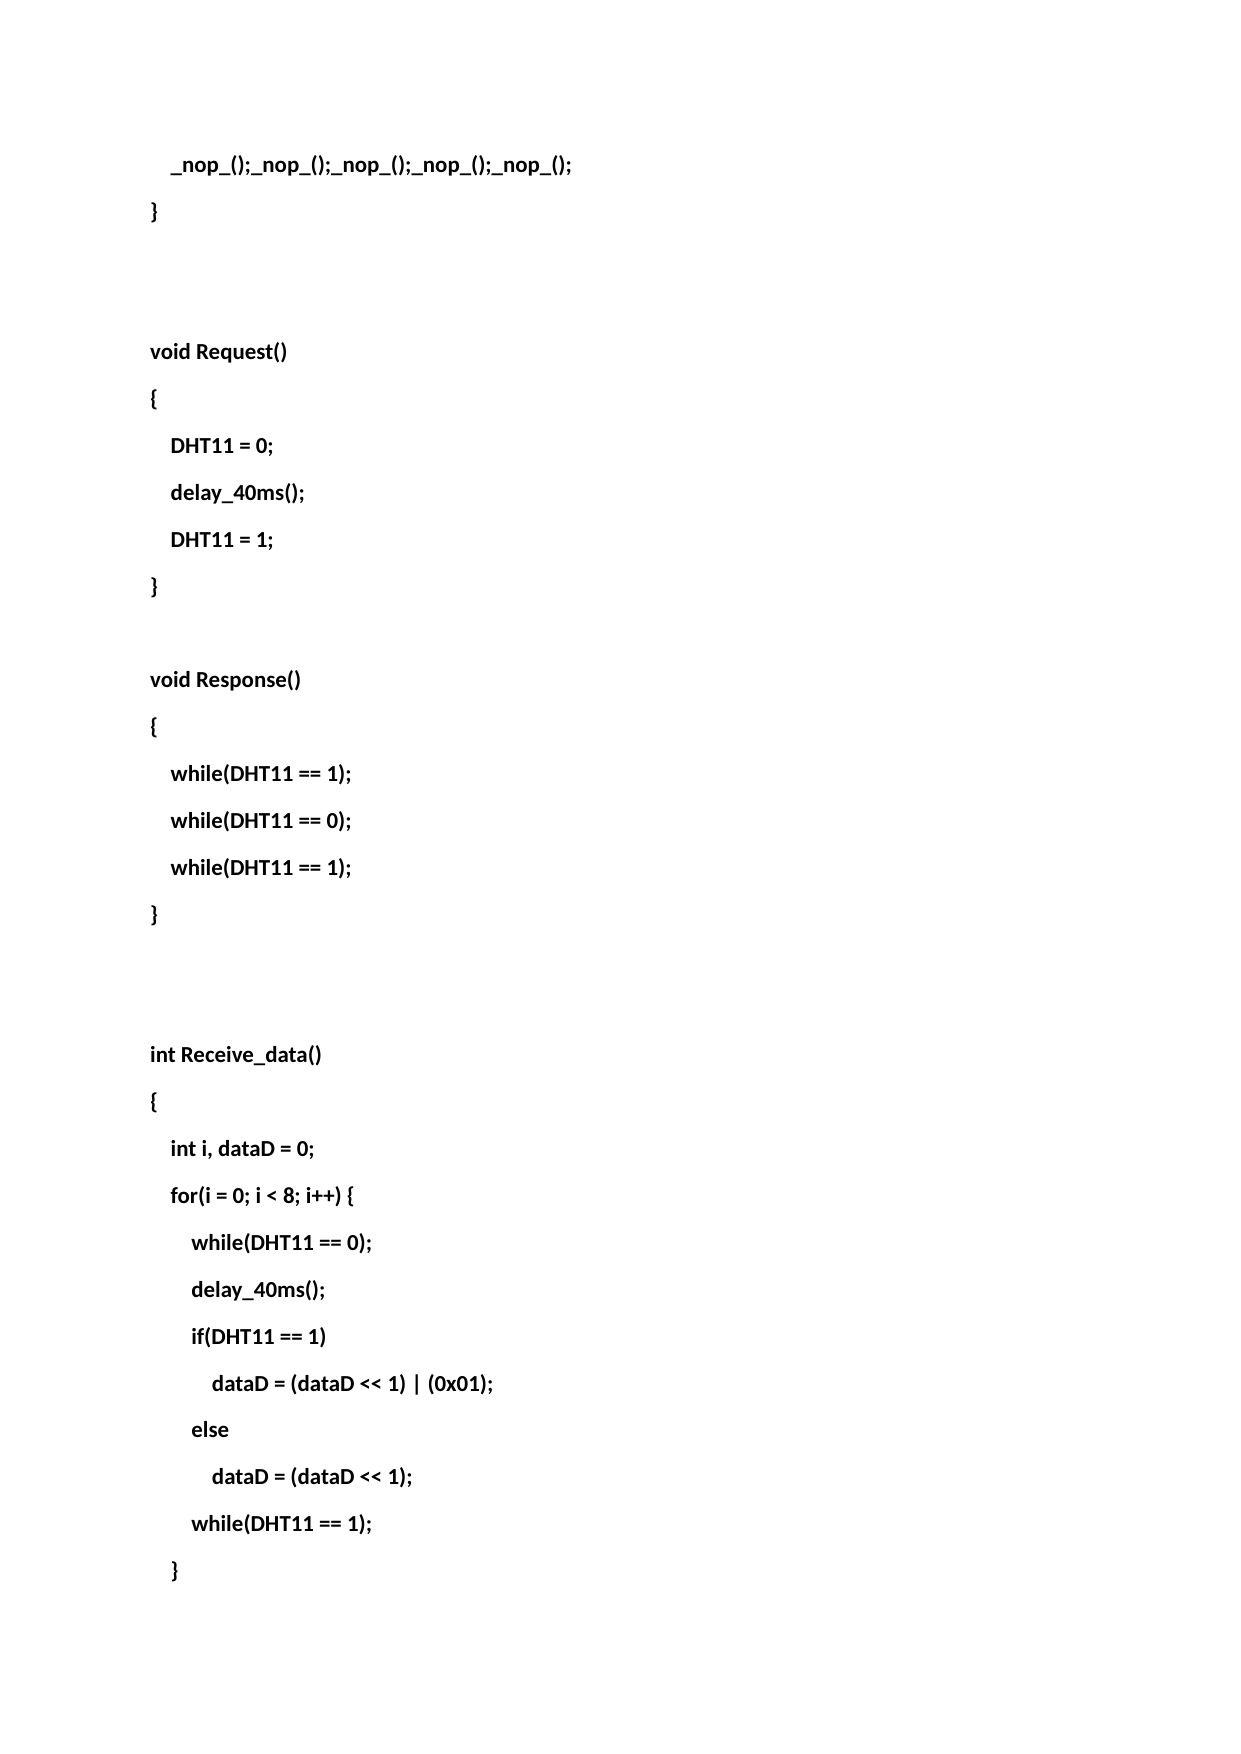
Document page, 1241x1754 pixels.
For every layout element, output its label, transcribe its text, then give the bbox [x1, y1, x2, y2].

text void Response() [150, 666, 1090, 694]
text if(DHT11 == 1) [150, 1322, 1090, 1350]
text } [150, 572, 1090, 600]
text while(DHT11 == 0); [150, 1228, 1090, 1256]
text delay_40ms(); [150, 1275, 1090, 1303]
text int Receive_data() [150, 1041, 1090, 1069]
text else [150, 1416, 1090, 1444]
text while(DHT11 == 1); [150, 759, 1090, 787]
text } [150, 900, 1090, 928]
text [150, 150, 1090, 178]
text while(DHT11 == 1); [150, 1509, 1090, 1537]
text DHT11 = 1; [150, 525, 1090, 553]
text delay_40ms(); [150, 478, 1090, 506]
text while(DHT11 == 0); [150, 806, 1090, 834]
text while(DHT11 == 1); [150, 853, 1090, 881]
text } [150, 1556, 1090, 1584]
text { [150, 384, 1090, 412]
text void Request() [150, 337, 1090, 366]
text { [150, 1087, 1090, 1116]
text for(i = 0; i < 8; i++) { [150, 1181, 1090, 1209]
text { [150, 712, 1090, 741]
text DHT11 = 0; [150, 431, 1090, 459]
text } [150, 197, 1090, 225]
text dataD = (dataD << 1); [150, 1462, 1090, 1491]
text dataD = (dataD << 1) | (0x01); [150, 1369, 1090, 1397]
text int i, dataD = 0; [150, 1134, 1090, 1162]
